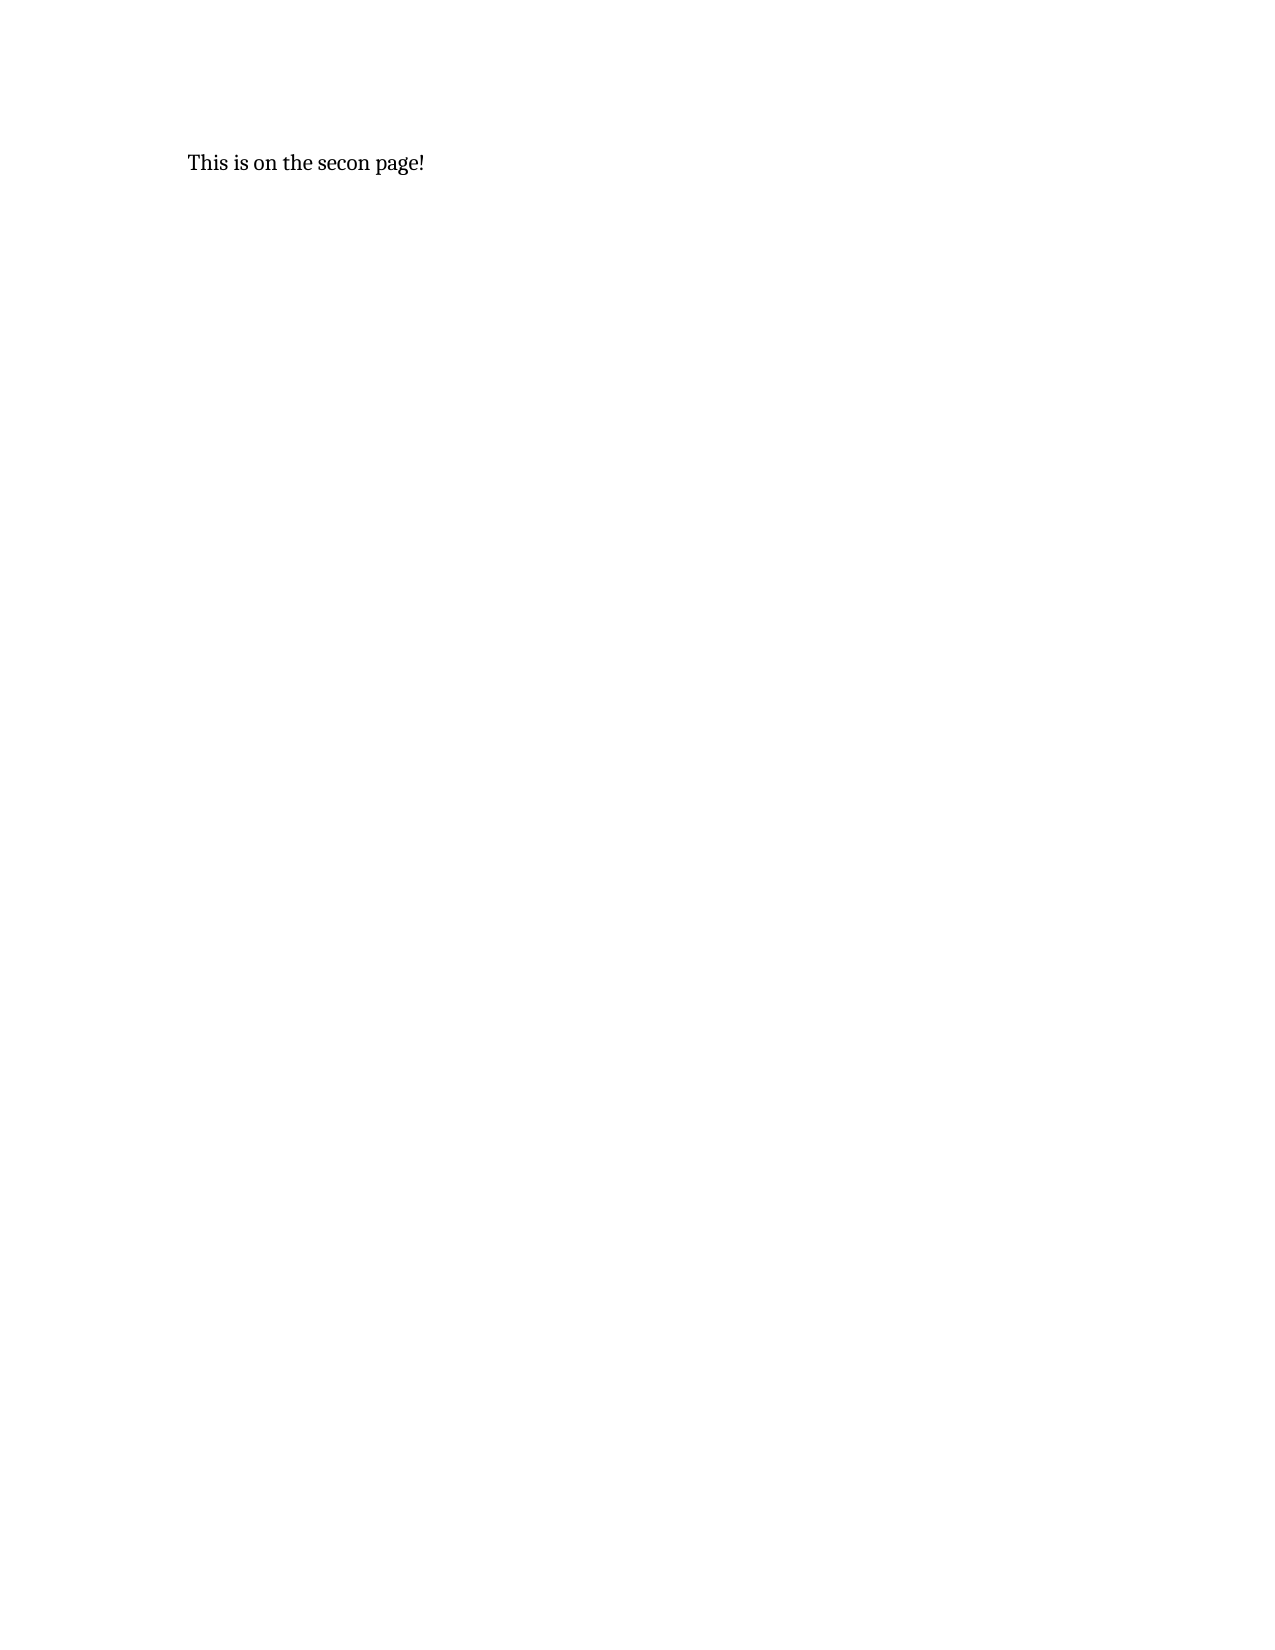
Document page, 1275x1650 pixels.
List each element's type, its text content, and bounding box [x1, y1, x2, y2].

text This is on the secon page! [187, 150, 1087, 176]
